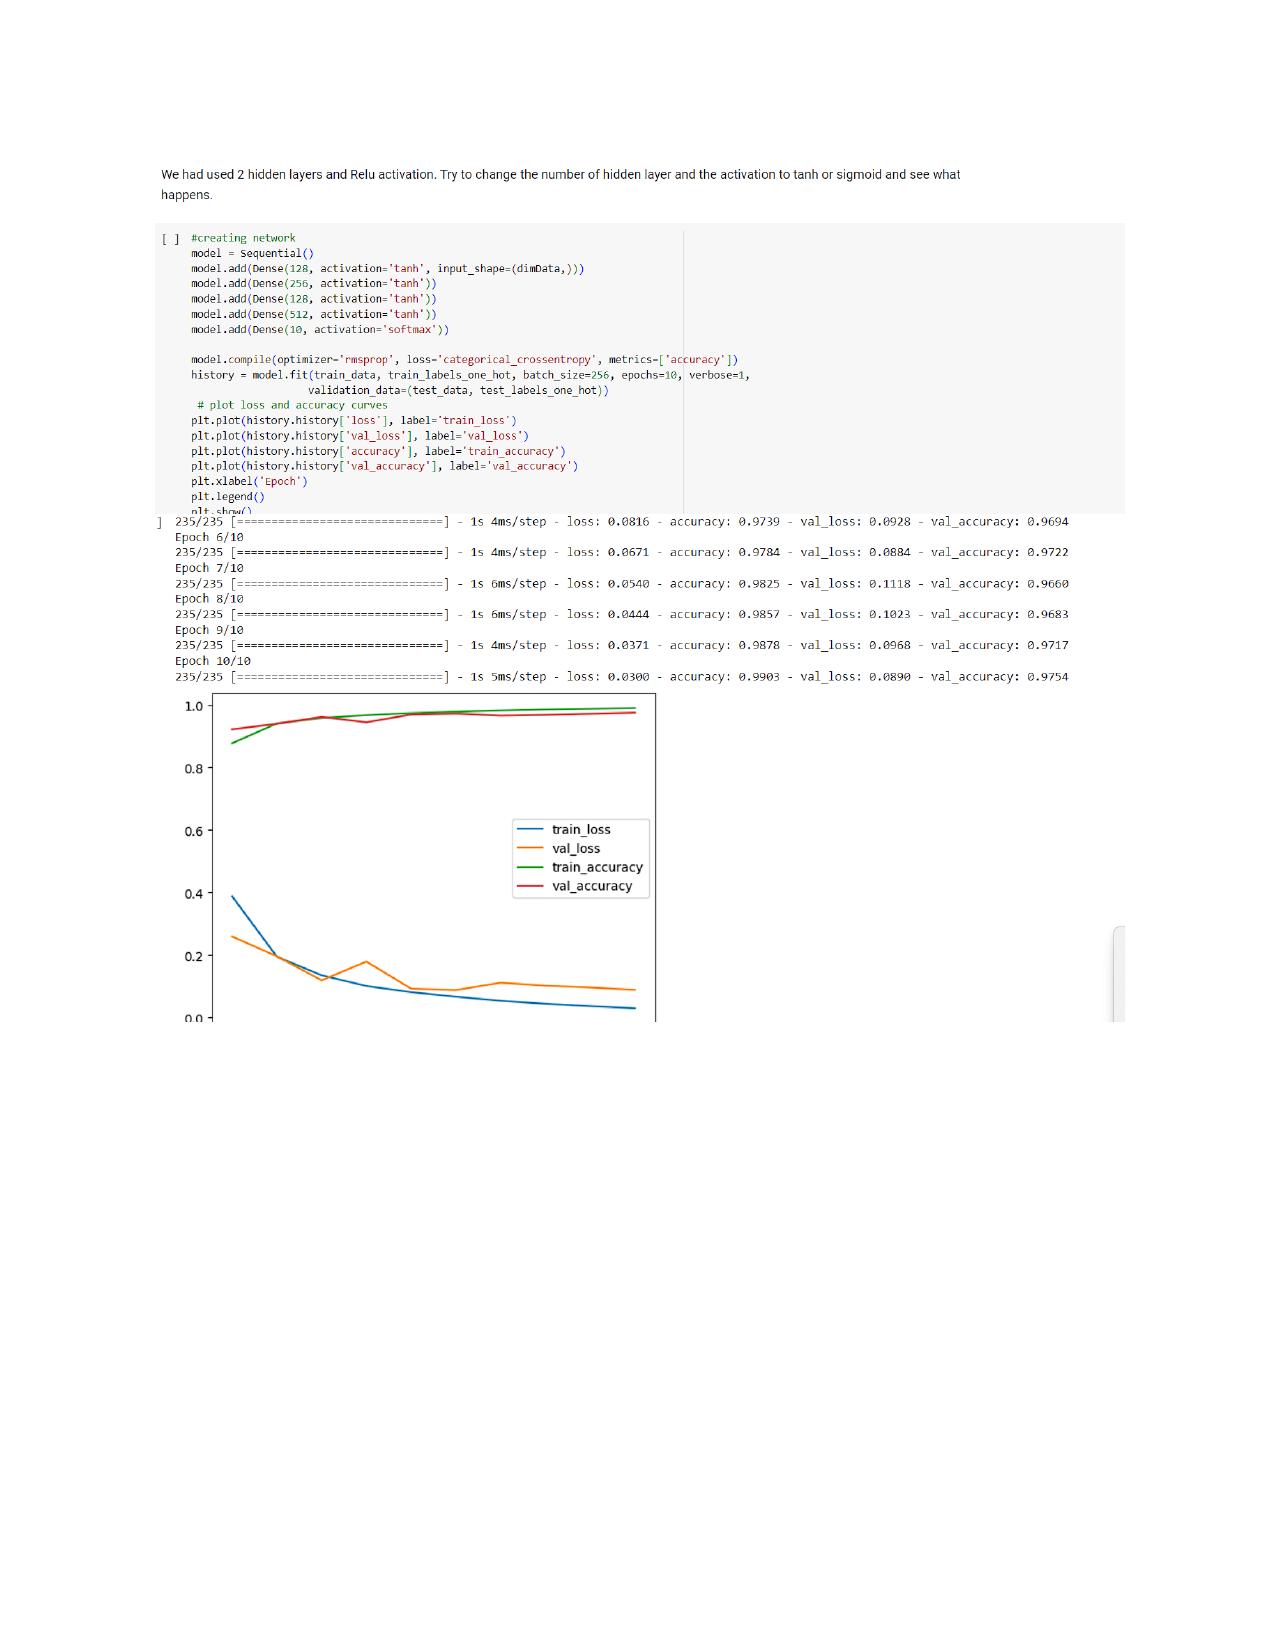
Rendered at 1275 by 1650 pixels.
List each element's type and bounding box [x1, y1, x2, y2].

picture [150, 150, 1125, 514]
picture [150, 515, 1125, 1022]
